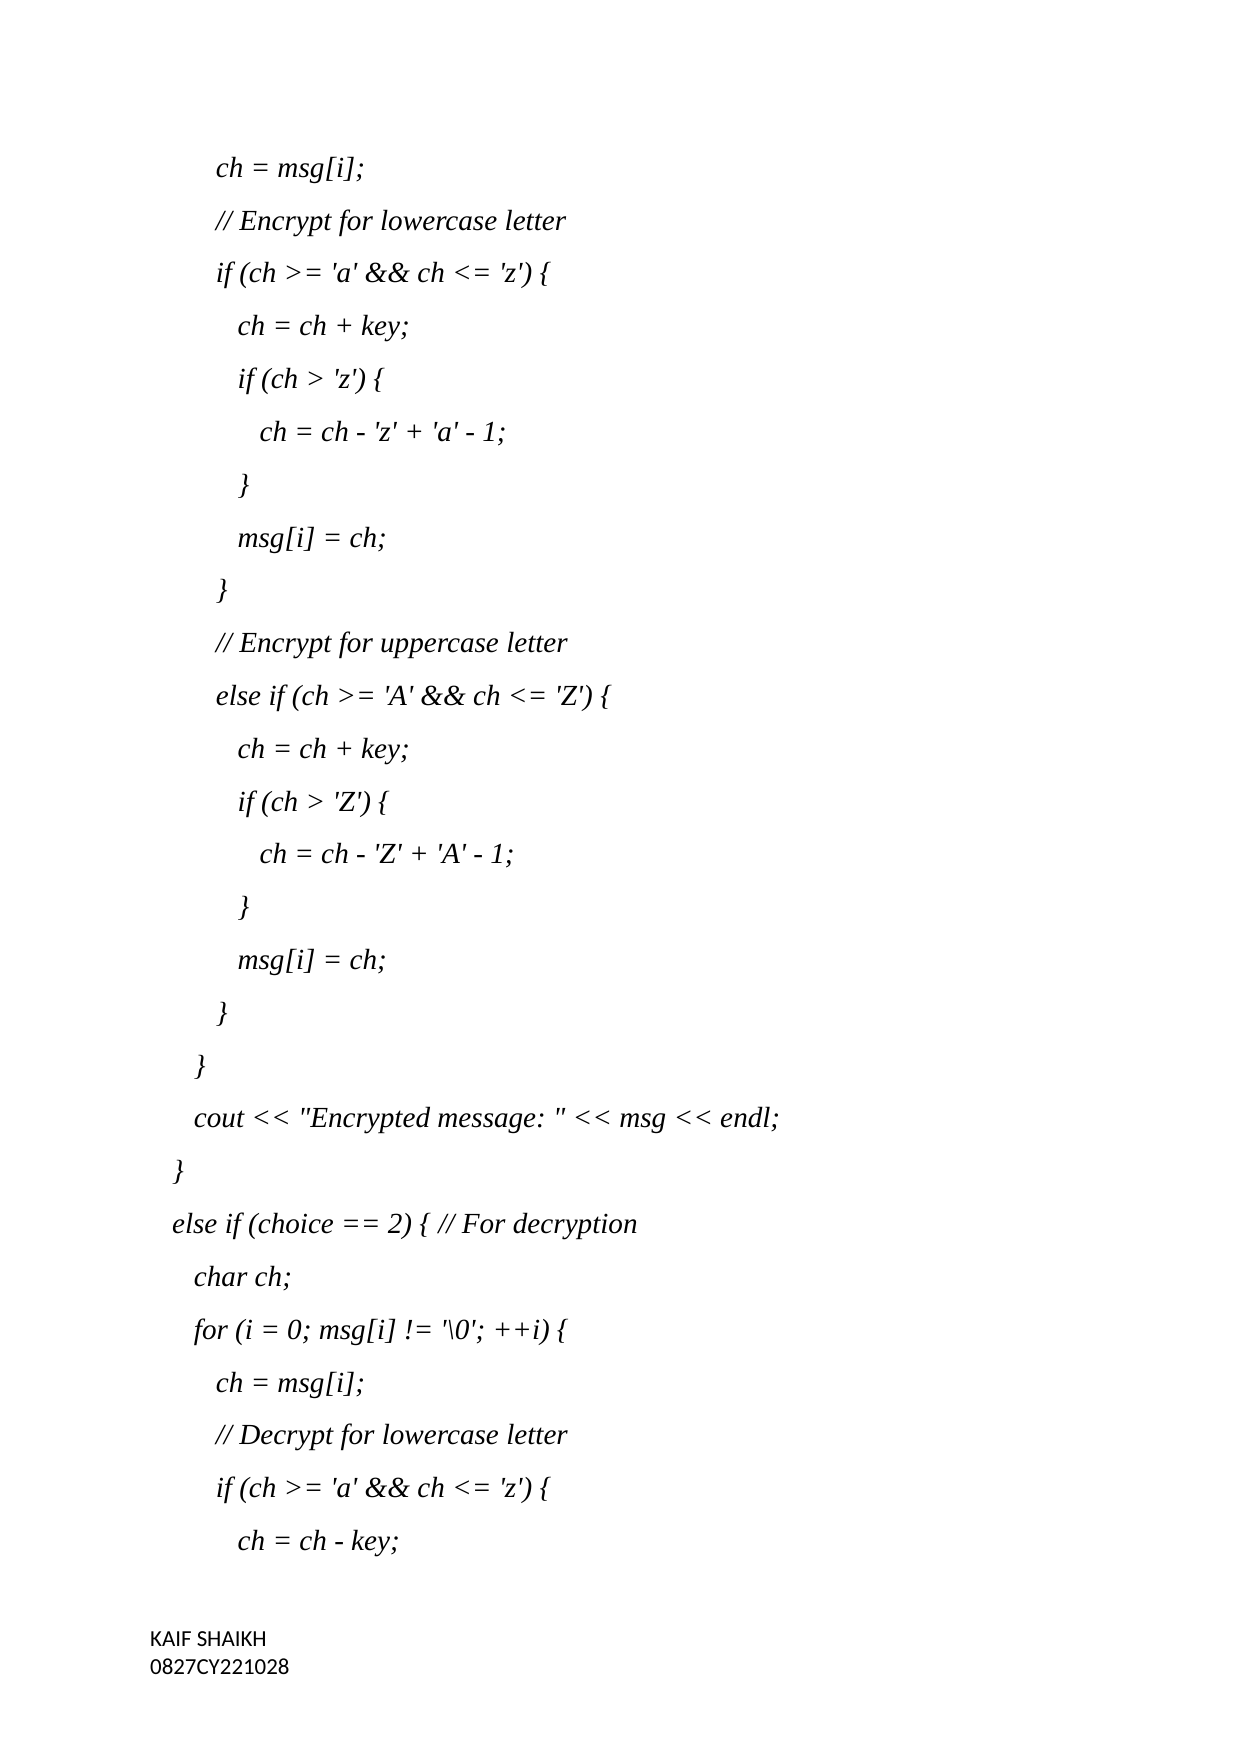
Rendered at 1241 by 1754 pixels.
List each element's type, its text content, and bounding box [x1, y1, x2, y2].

text char ch; [150, 1259, 1090, 1293]
text } [150, 1153, 1090, 1187]
text msg[i] = ch; [150, 520, 1090, 553]
text // Encrypt for uppercase letter [150, 625, 1090, 659]
text } [150, 995, 1090, 1028]
text } [150, 467, 1090, 500]
text } [150, 572, 1090, 606]
text ch = ch + key; [150, 731, 1090, 764]
text ch = ch - 'z' + 'a' - 1; [150, 414, 1090, 448]
text if (ch >= 'a' && ch <= 'z') { [150, 256, 1090, 289]
text // Decrypt for lowercase letter [150, 1417, 1090, 1451]
text } [150, 1048, 1090, 1081]
text if (ch > 'Z') { [150, 784, 1090, 817]
text ch = ch - 'Z' + 'A' - 1; [150, 837, 1090, 870]
text if (ch > 'z') { [150, 361, 1090, 395]
text msg[i] = ch; [150, 942, 1090, 976]
text // Encrypt for lowercase letter [150, 203, 1090, 236]
text if (ch >= 'a' && ch <= 'z') { [150, 1470, 1090, 1504]
text ch = msg[i]; [150, 150, 1090, 183]
text ch = ch - key; [150, 1523, 1090, 1557]
text else if (choice == 2) { // For decryption [150, 1206, 1090, 1240]
text } [150, 889, 1090, 923]
text ch = ch + key; [150, 308, 1090, 342]
text for (i = 0; msg[i] != '\0'; ++i) { [150, 1312, 1090, 1345]
text ch = msg[i]; [150, 1365, 1090, 1398]
text else if (ch >= 'A' && ch <= 'Z') { [150, 678, 1090, 712]
text cout << "Encrypted message: " << msg << endl; [150, 1101, 1090, 1134]
